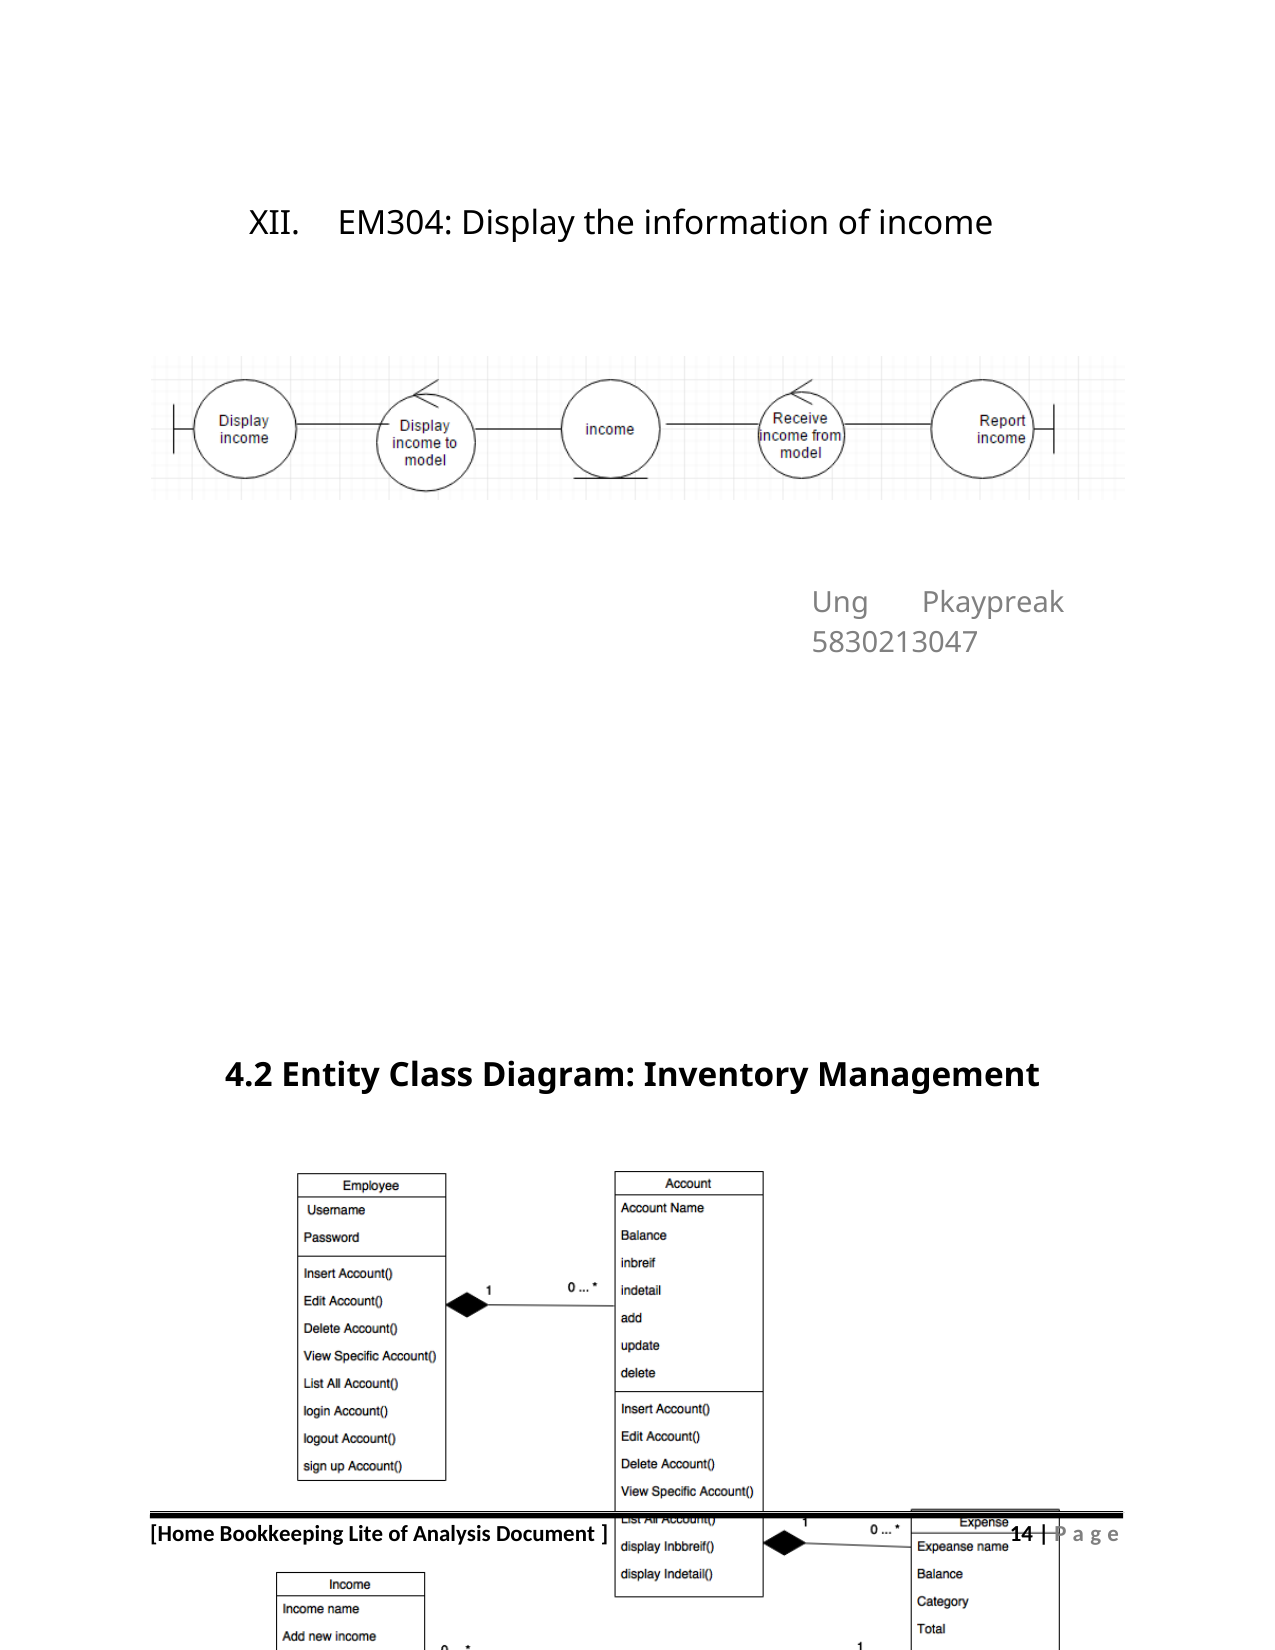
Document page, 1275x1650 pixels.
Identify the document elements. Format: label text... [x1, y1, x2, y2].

table_header Ung Pkaypreak 5830213047 [800, 582, 1180, 661]
picture [275, 1170, 1062, 1511]
picture [151, 356, 1125, 500]
list EM304: Display the information of income [300, 199, 1125, 244]
picture [275, 1519, 1062, 1650]
text 4.2 Entity Class Diagram: Inventory Management [150, 1050, 1125, 1096]
